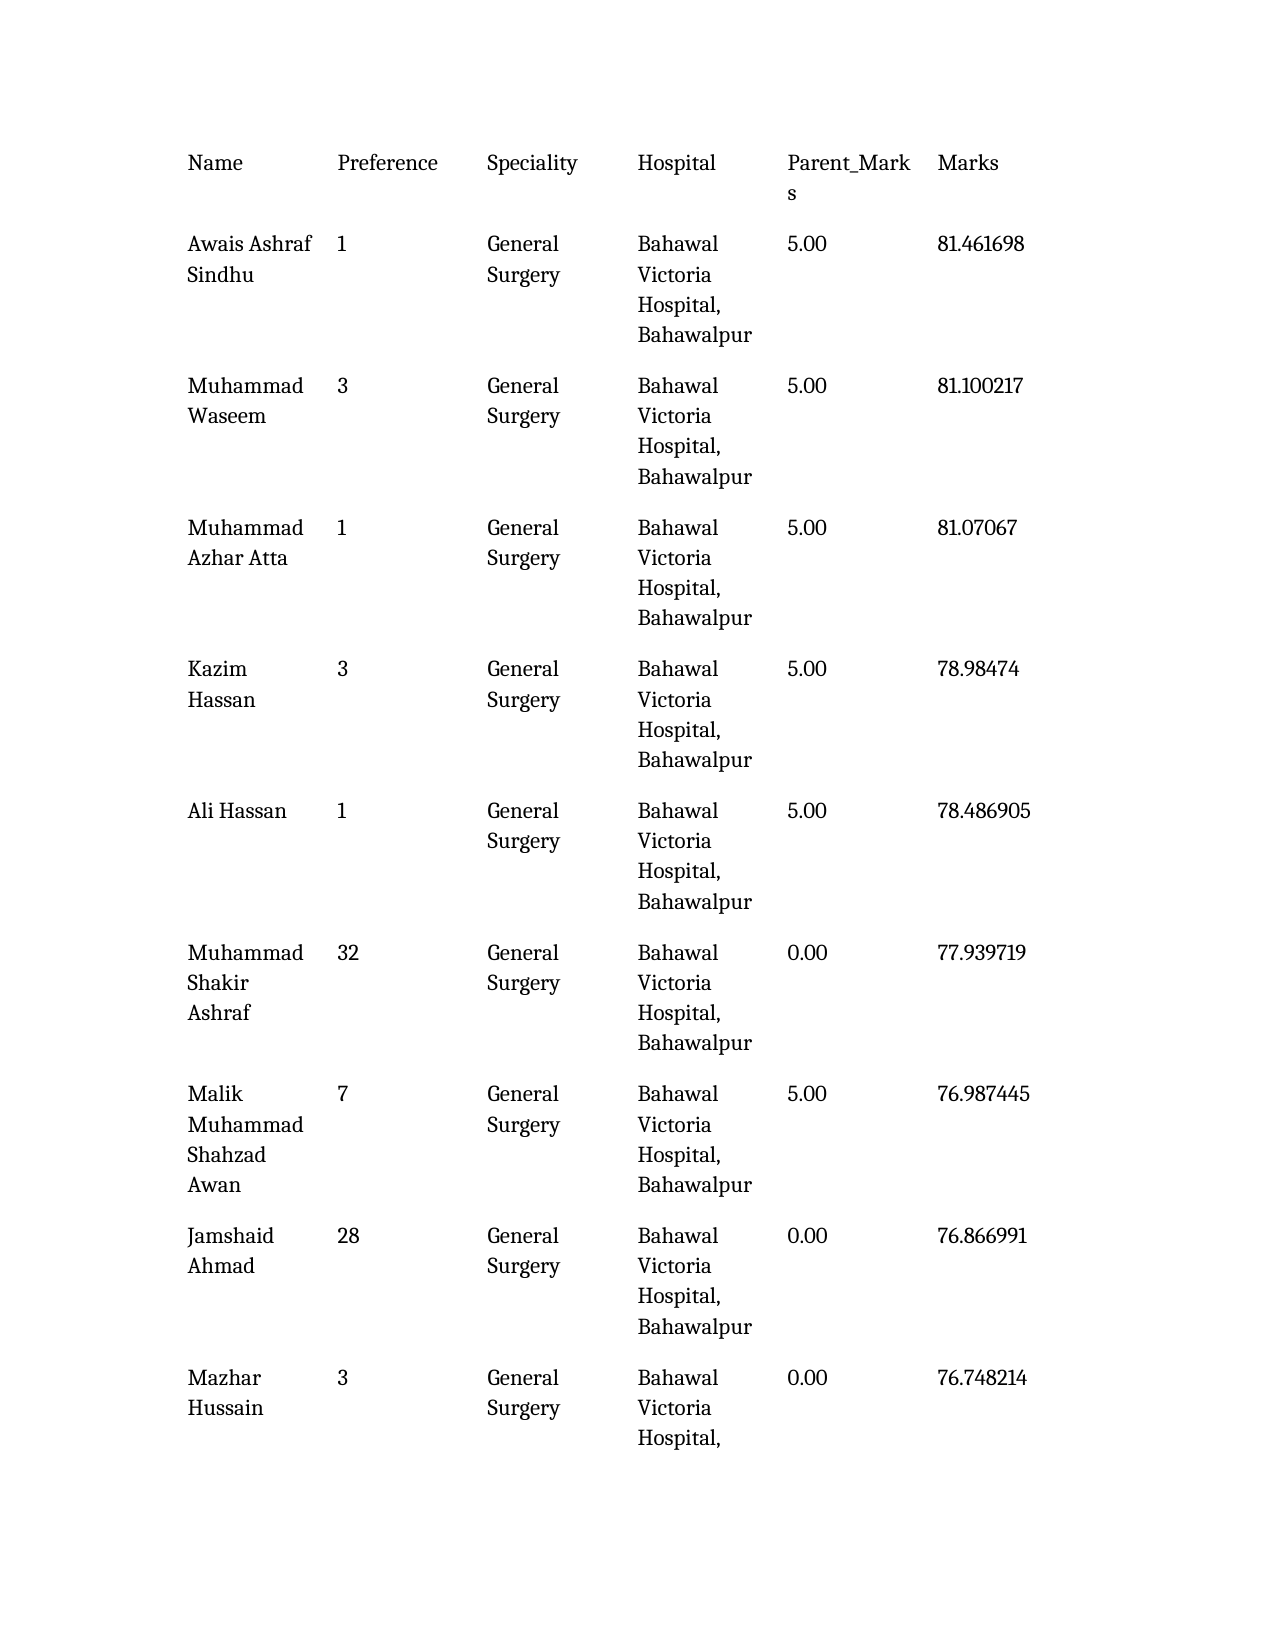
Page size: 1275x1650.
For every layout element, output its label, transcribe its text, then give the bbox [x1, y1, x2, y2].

table_cell 3 [326, 656, 476, 798]
table_cell Bahawal Victoria Hospital, Bahawalpur [626, 231, 776, 373]
table_cell 28 [326, 1223, 476, 1364]
table_cell Muhammad Shakir Ashraf [176, 940, 326, 1081]
table_cell Kazim Hassan [176, 656, 326, 798]
table_cell 81.461698 [926, 231, 1076, 373]
table_cell Jamshaid Ahmad [176, 1223, 326, 1364]
table_cell 1 [326, 515, 476, 656]
table_header Hospital [626, 150, 776, 231]
table_cell General Surgery [476, 1365, 626, 1451]
table_cell 76.748214 [926, 1365, 1076, 1451]
table_cell 81.07067 [926, 515, 1076, 656]
table_cell Bahawal Victoria Hospital, Bahawalpur [626, 940, 776, 1081]
table_cell Bahawal Victoria Hospital, Bahawalpur [626, 656, 776, 798]
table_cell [626, 1365, 776, 1451]
table_header Speciality [476, 150, 626, 231]
table_cell 0.00 [776, 1365, 926, 1451]
table_cell 5.00 [776, 515, 926, 656]
table_cell 5.00 [776, 231, 926, 373]
table_cell General Surgery [476, 515, 626, 656]
table_cell 1 [326, 798, 476, 939]
table_cell Bahawal Victoria Hospital, Bahawalpur [626, 373, 776, 514]
table_header Preference [326, 150, 476, 231]
table_cell 3 [326, 373, 476, 514]
table_cell Bahawal Victoria Hospital, Bahawalpur [626, 798, 776, 939]
table_cell Awais Ashraf Sindhu [176, 231, 326, 373]
table_cell 76.987445 [926, 1081, 1076, 1223]
table_cell General Surgery [476, 798, 626, 939]
table_cell 0.00 [776, 940, 926, 1081]
table_cell 78.98474 [926, 656, 1076, 798]
table_cell 5.00 [776, 656, 926, 798]
table_cell General Surgery [476, 373, 626, 514]
table_cell Bahawal Victoria Hospital, Bahawalpur [626, 1081, 776, 1223]
table_cell 76.866991 [926, 1223, 1076, 1364]
table_cell Malik Muhammad Shahzad Awan [176, 1081, 326, 1223]
table_cell Bahawal Victoria Hospital, Bahawalpur [626, 1223, 776, 1364]
table_cell 5.00 [776, 1081, 926, 1223]
table_cell General Surgery [476, 940, 626, 1081]
table_cell Muhammad Waseem [176, 373, 326, 514]
table_cell Ali Hassan [176, 798, 326, 939]
table_cell 78.486905 [926, 798, 1076, 939]
table_header Parent_Marks [776, 150, 926, 231]
table_cell 7 [326, 1081, 476, 1223]
table_cell Mazhar Hussain [176, 1365, 326, 1451]
table_cell 81.100217 [926, 373, 1076, 514]
table_header Marks [926, 150, 1076, 231]
table_cell Muhammad Azhar Atta [176, 515, 326, 656]
table_cell General Surgery [476, 1081, 626, 1223]
table_cell 5.00 [776, 798, 926, 939]
table_cell 0.00 [776, 1223, 926, 1364]
table_cell General Surgery [476, 231, 626, 373]
table_cell General Surgery [476, 1223, 626, 1364]
table_cell 77.939719 [926, 940, 1076, 1081]
table_header Name [176, 150, 326, 231]
table_cell 3 [326, 1365, 476, 1451]
table_cell General Surgery [476, 656, 626, 798]
table_cell 1 [326, 231, 476, 373]
table_cell 5.00 [776, 373, 926, 514]
table_cell Bahawal Victoria Hospital, Bahawalpur [626, 515, 776, 656]
table_cell 32 [326, 940, 476, 1081]
